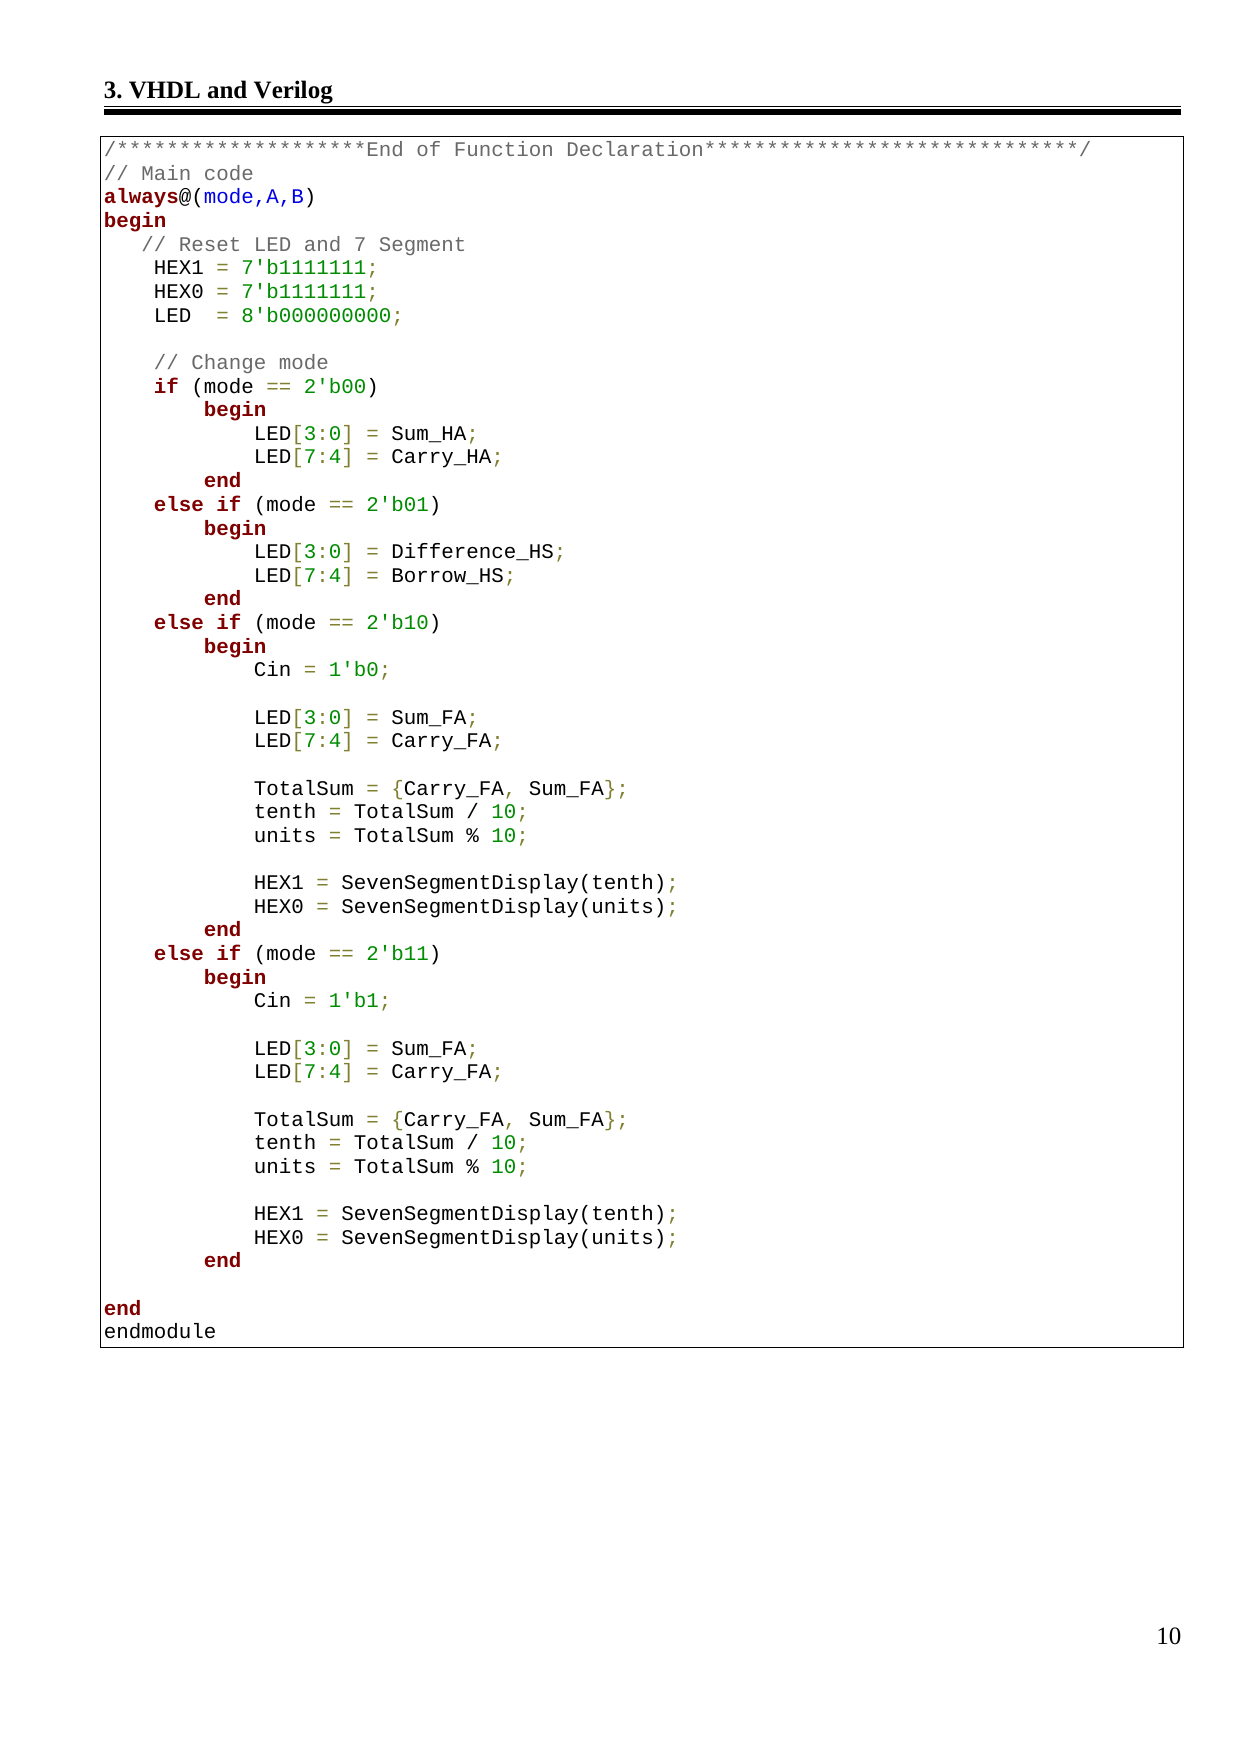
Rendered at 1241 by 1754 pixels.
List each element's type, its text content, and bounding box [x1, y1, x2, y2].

text end [103, 470, 1181, 494]
text LED[3:0] = Sum_HA; [103, 423, 1181, 447]
text /********************End of Function Declaration******************************/ [101, 137, 1183, 163]
text tenth = TotalSum / 10; [103, 801, 1181, 825]
text begin [103, 517, 1181, 541]
text else if (mode == 2'b11) [103, 943, 1181, 967]
text LED[3:0] = Sum_FA; [103, 707, 1181, 730]
text Cin = 1'b1; [103, 990, 1181, 1014]
text tenth = TotalSum / 10; [103, 1132, 1181, 1156]
text units = TotalSum % 10; [103, 825, 1181, 848]
text LED[3:0] = Difference_HS; [103, 541, 1181, 565]
text HEX0 = SevenSegmentDisplay(units); [103, 1227, 1181, 1251]
text LED[7:4] = Carry_FA; [103, 730, 1181, 754]
text begin [103, 636, 1181, 659]
text end [103, 588, 1181, 612]
text Cin = 1'b0; [103, 659, 1181, 683]
text LED[7:4] = Borrow_HS; [103, 565, 1181, 588]
text HEX1 = SevenSegmentDisplay(tenth); [103, 872, 1181, 896]
text end [103, 919, 1181, 943]
text else if (mode == 2'b01) [103, 494, 1181, 517]
text TotalSum = {Carry_FA, Sum_FA}; [103, 1109, 1181, 1132]
text if (mode == 2'b00) [103, 376, 1181, 399]
text // Main code [103, 163, 1181, 186]
text HEX1 = 7'b1111111; [103, 257, 1181, 281]
text units = TotalSum % 10; [103, 1156, 1181, 1179]
text // Change mode [103, 352, 1181, 376]
text begin [103, 967, 1181, 990]
text LED[7:4] = Carry_FA; [103, 1061, 1181, 1085]
text begin [103, 210, 1181, 234]
text HEX0 = SevenSegmentDisplay(units); [103, 896, 1181, 919]
text // Reset LED and 7 Segment [103, 234, 1181, 257]
text endmodule [101, 1318, 1183, 1347]
text LED = 8'b000000000; [103, 305, 1181, 328]
text begin [103, 399, 1181, 423]
text always@(mode,A,B) [103, 186, 1181, 210]
text end [103, 1298, 1181, 1318]
text TotalSum = {Carry_FA, Sum_FA}; [103, 778, 1181, 801]
text LED[7:4] = Carry_HA; [103, 447, 1181, 470]
text end [103, 1251, 1181, 1274]
text HEX1 = SevenSegmentDisplay(tenth); [103, 1203, 1181, 1227]
text LED[3:0] = Sum_FA; [103, 1038, 1181, 1061]
text HEX0 = 7'b1111111; [103, 281, 1181, 305]
text else if (mode == 2'b10) [103, 612, 1181, 636]
